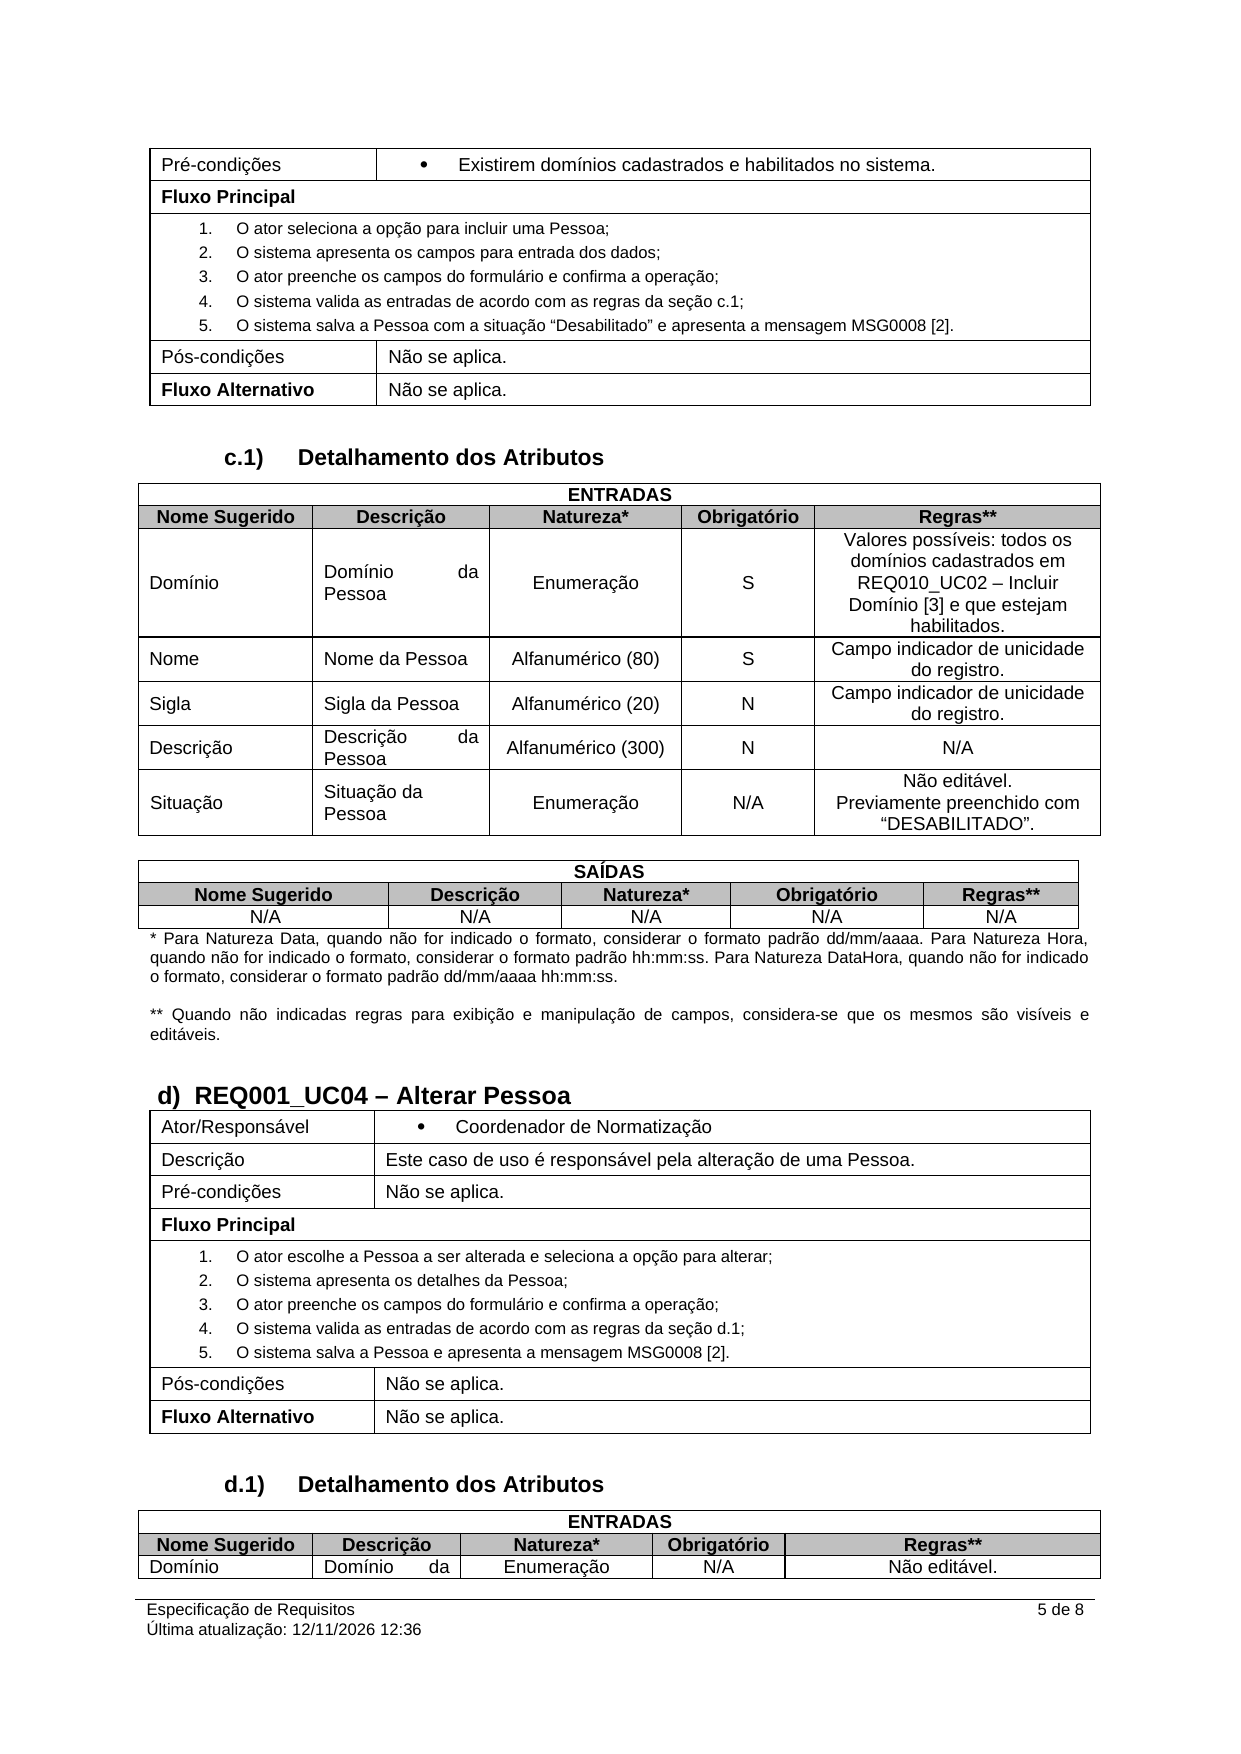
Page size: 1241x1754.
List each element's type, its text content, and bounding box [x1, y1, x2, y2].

table_cell Domínio da Pessoa [313, 1556, 460, 1578]
table_cell Domínio [139, 1556, 312, 1578]
table_cell Natureza* [490, 506, 681, 528]
table_cell Descrição [389, 883, 561, 905]
table_cell Fluxo Principal [151, 181, 1090, 213]
table_cell N/A [653, 1556, 784, 1578]
table_cell Não se aplica. [377, 374, 1090, 405]
table_cell Descrição [151, 1144, 374, 1175]
table_cell Nome da Pessoa [313, 638, 489, 681]
table_cell Este caso de uso é responsável pela alteração de uma Pessoa. [375, 1144, 1090, 1175]
table_cell Descrição [313, 1534, 460, 1555]
table_cell Obrigatório [731, 883, 923, 905]
table_cell Existirem domínios cadastrados e habilitados no sistema. [377, 149, 1090, 180]
subtitle REQ001_UC04 – Alterar Pessoa [157, 1081, 1090, 1110]
table_cell Fluxo Alternativo [151, 374, 376, 405]
table_cell O ator escolhe a Pessoa a ser alterada e seleciona a opção para alterar; O sistema apresenta os detalhes da Pessoa; O ator preenche os campos do formulário e confirma a operação; O sistema valida as entradas de acordo com as regras da seção d.1; O sistema salva a Pessoa e apresenta a mensagem MSG0008 [2]. [151, 1241, 1090, 1367]
table_cell N/A [731, 906, 923, 927]
table_cell Enumeração [490, 529, 681, 636]
table_cell Situação da Pessoa [313, 770, 489, 835]
table_cell Não se aplica. [377, 341, 1090, 372]
table_header ENTRADAS [139, 1511, 1100, 1532]
table_header Coordenador de Normatização [375, 1111, 1090, 1142]
table_header ENTRADAS [139, 484, 1100, 505]
table_cell O ator seleciona a opção para incluir uma Pessoa; O sistema apresenta os campos para entrada dos dados; O ator preenche os campos do formulário e confirma a operação; O sistema valida as entradas de acordo com as regras da seção c.1; O sistema salva a Pessoa com a situação “Desabilitado” e apresenta a mensagem MSG0008 [2]. [151, 214, 1090, 340]
table_cell Alfanumérico (80) [490, 638, 681, 681]
table_cell Não se aplica. [375, 1401, 1090, 1432]
table_cell N [682, 726, 814, 769]
table_cell Não se aplica. [375, 1368, 1090, 1400]
table_cell Domínio da Pessoa [313, 529, 489, 636]
table_header Ator/Responsável [151, 1111, 374, 1142]
table_cell Não se aplica. [375, 1176, 1090, 1208]
table_cell Campo indicador de unicidade do registro. [815, 682, 1100, 725]
table_cell Sigla da Pessoa [313, 682, 489, 725]
table_cell Sigla [139, 682, 312, 725]
table_cell Pós-condições [151, 1368, 374, 1400]
table_cell Domínio [139, 529, 312, 636]
text * Para Natureza Data, quando não for indicado o formato, considerar o formato padrão dd/mm/aaaa. Para Natureza Hora, quando não for indicado o formato, considerar o formato padrão hh:mm:ss. Para Natureza DataHora, quando não for indicado o formato, considerar o formato padrão dd/mm/aaaa hh:mm:ss. [150, 928, 1090, 986]
table_cell Regras** [786, 1534, 1100, 1555]
table_cell Obrigatório [653, 1534, 784, 1555]
table_cell Alfanumérico (300) [490, 726, 681, 769]
table_cell N/A [924, 906, 1078, 927]
table_cell N/A [139, 906, 388, 927]
table_cell Natureza* [461, 1534, 652, 1555]
table_cell Situação [139, 770, 312, 835]
table_cell Regras** [815, 506, 1100, 528]
table_cell Nome Sugerido [139, 506, 312, 528]
table_header SAÍDAS [139, 861, 1078, 882]
table_cell N [682, 682, 814, 725]
table_cell Regras** [924, 883, 1078, 905]
table_cell Descrição da Pessoa [313, 726, 489, 769]
table_cell Nome [139, 638, 312, 681]
table_cell N/A [682, 770, 814, 835]
table_cell Valores possíveis: todos os domínios cadastrados em REQ010_UC02 – Incluir Domínio [3] e que estejam habilitados. [815, 529, 1100, 636]
table_cell Campo indicador de unicidade do registro. [815, 638, 1100, 681]
text ** Quando não indicadas regras para exibição e manipulação de campos, considera-se que os mesmos são visíveis e editáveis. [150, 1005, 1090, 1043]
table_cell Pós-condições [151, 341, 376, 372]
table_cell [786, 1556, 1100, 1578]
list Detalhamento dos Atributos [224, 443, 1090, 470]
table_cell S [682, 529, 814, 636]
table_cell S [682, 638, 814, 681]
table_cell Pré-condições [151, 149, 376, 180]
table_cell Não editável. Previamente preenchido com “DESABILITADO”. [815, 770, 1100, 835]
table_cell Alfanumérico (20) [490, 682, 681, 725]
table_cell Enumeração [490, 770, 681, 835]
table_cell Obrigatório [682, 506, 814, 528]
table_cell N/A [815, 726, 1100, 769]
table_cell Enumeração [461, 1556, 652, 1578]
table_cell Descrição [313, 506, 489, 528]
table_cell Nome Sugerido [139, 1534, 312, 1555]
table_cell Natureza* [562, 883, 730, 905]
table_cell Fluxo Alternativo [151, 1401, 374, 1432]
table_cell Fluxo Principal [151, 1209, 1090, 1240]
table_cell N/A [389, 906, 561, 927]
list Detalhamento dos Atributos [224, 1471, 1090, 1497]
table_cell Pré-condições [151, 1176, 374, 1208]
table_cell Nome Sugerido [139, 883, 388, 905]
table_cell Descrição [139, 726, 312, 769]
table_cell N/A [562, 906, 730, 927]
